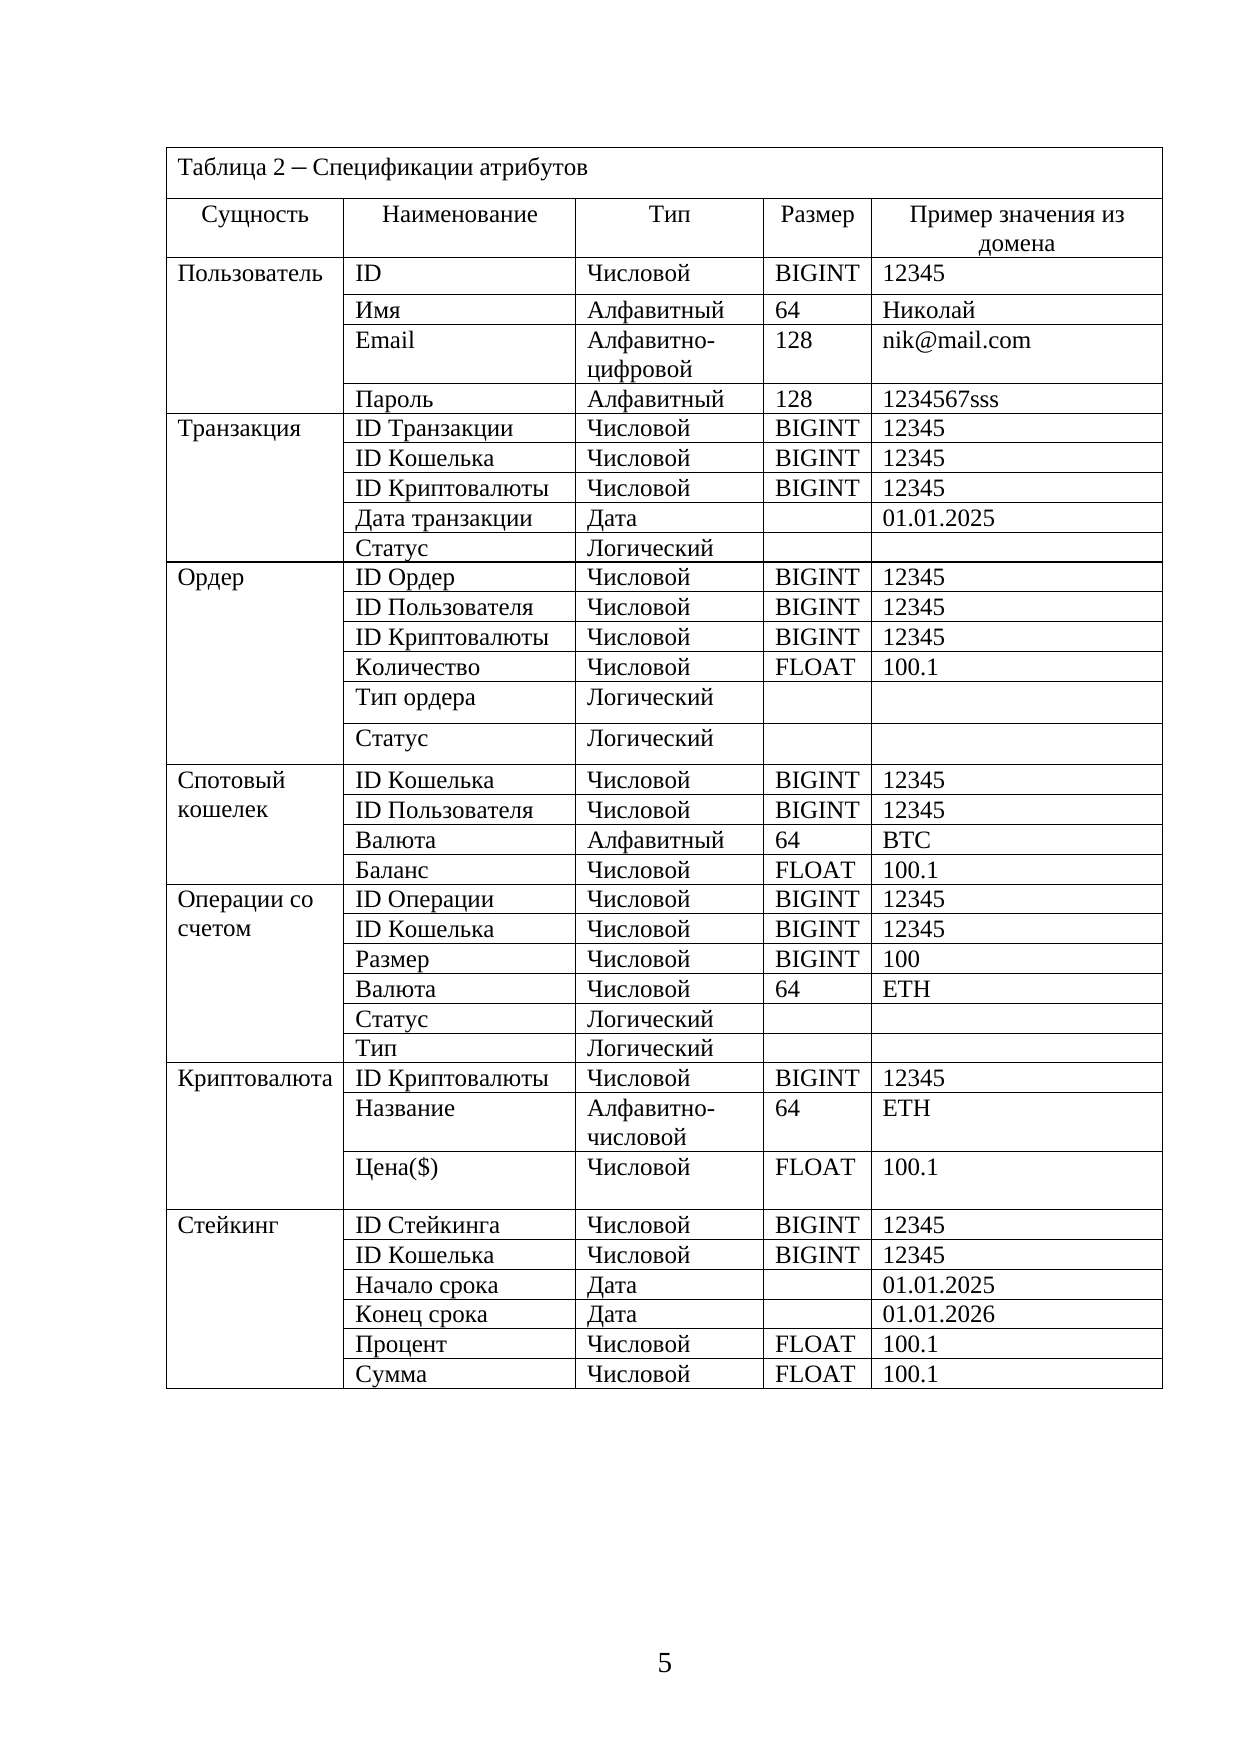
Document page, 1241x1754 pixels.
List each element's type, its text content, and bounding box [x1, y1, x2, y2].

table_cell Размер [344, 944, 575, 973]
table_cell BIGINT [764, 563, 871, 591]
table_cell Ордер [167, 563, 343, 764]
table_cell Имя [344, 295, 575, 324]
table_cell 64 [764, 825, 871, 854]
table_cell BTC [872, 825, 1162, 854]
table_cell 12345 [872, 592, 1162, 621]
table_cell Размер [764, 199, 871, 257]
table_cell Числовой [576, 258, 763, 294]
table_cell Дата транзакции [344, 503, 575, 532]
table_cell ID Транзакции [344, 414, 575, 442]
table_cell Стейкинг [167, 1210, 343, 1388]
table_cell Алфавитно-цифровой [576, 325, 763, 383]
table_cell FLOAT [764, 1329, 871, 1358]
table_cell Числовой [576, 1152, 763, 1209]
table_cell ID Криптовалюты [344, 1063, 575, 1092]
table_cell 12345 [872, 1063, 1162, 1092]
table_cell 12345 [872, 563, 1162, 591]
table_cell ID Ордер [344, 563, 575, 591]
table_cell FLOAT [764, 1359, 871, 1388]
table_cell [872, 1004, 1162, 1032]
table_cell BIGINT [764, 1240, 871, 1269]
table_cell 01.01.2026 [872, 1300, 1162, 1328]
table_cell Дата [576, 503, 763, 532]
table_cell ID [344, 258, 575, 294]
table_cell BIGINT [764, 765, 871, 794]
table_cell ID Криптовалюты [344, 473, 575, 502]
table_cell [764, 503, 871, 532]
table_cell ETH [872, 974, 1162, 1003]
table_cell Дата [576, 1270, 763, 1298]
table_cell [764, 533, 871, 561]
table_cell Пароль [344, 384, 575, 412]
table_cell Транзакция [167, 414, 343, 561]
table_cell BIGINT [764, 914, 871, 943]
table_cell nik@mail.com [872, 325, 1162, 383]
table_cell ETH [872, 1093, 1162, 1151]
table_cell 100.1 [872, 1329, 1162, 1358]
table_cell BIGINT [764, 1063, 871, 1092]
table_cell Пользователь [167, 258, 343, 412]
table_cell 12345 [872, 473, 1162, 502]
table_cell [764, 1300, 871, 1328]
table_cell 12345 [872, 414, 1162, 442]
table_cell Числовой [576, 765, 763, 794]
table_cell 12345 [872, 1210, 1162, 1239]
table_cell Алфавитный [576, 295, 763, 324]
table_cell Логический [576, 533, 763, 561]
table_cell 100.1 [872, 652, 1162, 681]
table_cell ID Кошелька [344, 443, 575, 472]
table_cell ID Пользователя [344, 592, 575, 621]
table_cell 12345 [872, 765, 1162, 794]
table_cell Числовой [576, 1210, 763, 1239]
table_cell Баланс [344, 855, 575, 883]
table_cell 64 [764, 295, 871, 324]
table_cell 12345 [872, 795, 1162, 824]
table_cell 64 [764, 974, 871, 1003]
table_cell Валюта [344, 825, 575, 854]
table_cell Спотовый кошелек [167, 765, 343, 883]
table_cell Логический [576, 724, 763, 764]
table_cell 1234567sss [872, 384, 1162, 412]
table_cell 12345 [872, 1240, 1162, 1269]
table_cell 100.1 [872, 1359, 1162, 1388]
table_cell Тип ордера [344, 682, 575, 722]
table_cell 12345 [872, 443, 1162, 472]
table_cell Числовой [576, 1329, 763, 1358]
table_cell Статус [344, 1004, 575, 1032]
table_cell Числовой [576, 1063, 763, 1092]
table_cell Пример значения из домена [872, 199, 1162, 257]
table_cell FLOAT [764, 652, 871, 681]
table_cell [764, 1270, 871, 1298]
table_cell Операции со счетом [167, 885, 343, 1062]
table_cell ID Кошелька [344, 1240, 575, 1269]
table_cell 100.1 [872, 1152, 1162, 1209]
table_cell 12345 [872, 914, 1162, 943]
table_cell Алфавитно-числовой [576, 1093, 763, 1151]
table_cell FLOAT [764, 855, 871, 883]
table_cell Числовой [576, 944, 763, 973]
table_cell BIGINT [764, 414, 871, 442]
table_cell BIGINT [764, 944, 871, 973]
table_cell 100.1 [872, 855, 1162, 883]
table_cell ID Операции [344, 885, 575, 913]
table_cell Числовой [576, 443, 763, 472]
table_cell BIGINT [764, 473, 871, 502]
table_cell Статус [344, 724, 575, 764]
table_cell BIGINT [764, 258, 871, 294]
table_cell Логический [576, 1004, 763, 1032]
table_cell BIGINT [764, 1210, 871, 1239]
table_cell Email [344, 325, 575, 383]
table_cell Наименование [344, 199, 575, 257]
table_cell BIGINT [764, 622, 871, 651]
table_cell [764, 1004, 871, 1032]
table_cell Статус [344, 533, 575, 561]
table_cell 100 [872, 944, 1162, 973]
table_cell [872, 533, 1162, 561]
table_cell Числовой [576, 855, 763, 883]
table_cell 01.01.2025 [872, 1270, 1162, 1298]
table_cell BIGINT [764, 443, 871, 472]
table_cell [872, 682, 1162, 722]
table_cell Алфавитный [576, 384, 763, 412]
table_cell ID Пользователя [344, 795, 575, 824]
table_cell Алфавитный [576, 825, 763, 854]
table_cell Конец срока [344, 1300, 575, 1328]
table_cell Числовой [576, 473, 763, 502]
table_cell Дата [576, 1300, 763, 1328]
table_cell Логический [576, 1034, 763, 1062]
table_cell Числовой [576, 885, 763, 913]
table_cell Криптовалюта [167, 1063, 343, 1209]
table_cell [764, 724, 871, 764]
table_header Таблица 2 – Спецификации атрибутов [167, 148, 1162, 198]
table_cell 12345 [872, 258, 1162, 294]
table_cell Числовой [576, 914, 763, 943]
table_cell Числовой [576, 622, 763, 651]
table_cell [872, 724, 1162, 764]
table_cell Количество [344, 652, 575, 681]
table_cell ID Кошелька [344, 914, 575, 943]
table_cell 01.01.2025 [872, 503, 1162, 532]
table_cell 128 [764, 384, 871, 412]
table_cell 12345 [872, 622, 1162, 651]
table_cell Цена($) [344, 1152, 575, 1209]
table_cell Сущность [167, 199, 343, 257]
table_cell BIGINT [764, 592, 871, 621]
table_cell [764, 1034, 871, 1062]
table_cell FLOAT [764, 1152, 871, 1209]
table_cell Начало срока [344, 1270, 575, 1298]
table_cell BIGINT [764, 885, 871, 913]
table_cell 64 [764, 1093, 871, 1151]
table_cell Числовой [576, 414, 763, 442]
table_cell [872, 1034, 1162, 1062]
table_cell Числовой [576, 563, 763, 591]
table_cell Тип [344, 1034, 575, 1062]
table_cell Числовой [576, 974, 763, 1003]
table_cell Название [344, 1093, 575, 1151]
table_cell ID Кошелька [344, 765, 575, 794]
table_cell Числовой [576, 1359, 763, 1388]
table_cell [764, 682, 871, 722]
table_cell Валюта [344, 974, 575, 1003]
table_cell Николай [872, 295, 1162, 324]
table_cell Сумма [344, 1359, 575, 1388]
table_cell Логический [576, 682, 763, 722]
table_cell Тип [576, 199, 763, 257]
table_cell BIGINT [764, 795, 871, 824]
table_cell 12345 [872, 885, 1162, 913]
table_cell 128 [764, 325, 871, 383]
table_cell ID Криптовалюты [344, 622, 575, 651]
table_cell Числовой [576, 1240, 763, 1269]
table_cell Числовой [576, 652, 763, 681]
table_cell Процент [344, 1329, 575, 1358]
table_cell ID Стейкинга [344, 1210, 575, 1239]
table_cell Числовой [576, 795, 763, 824]
table_cell Числовой [576, 592, 763, 621]
